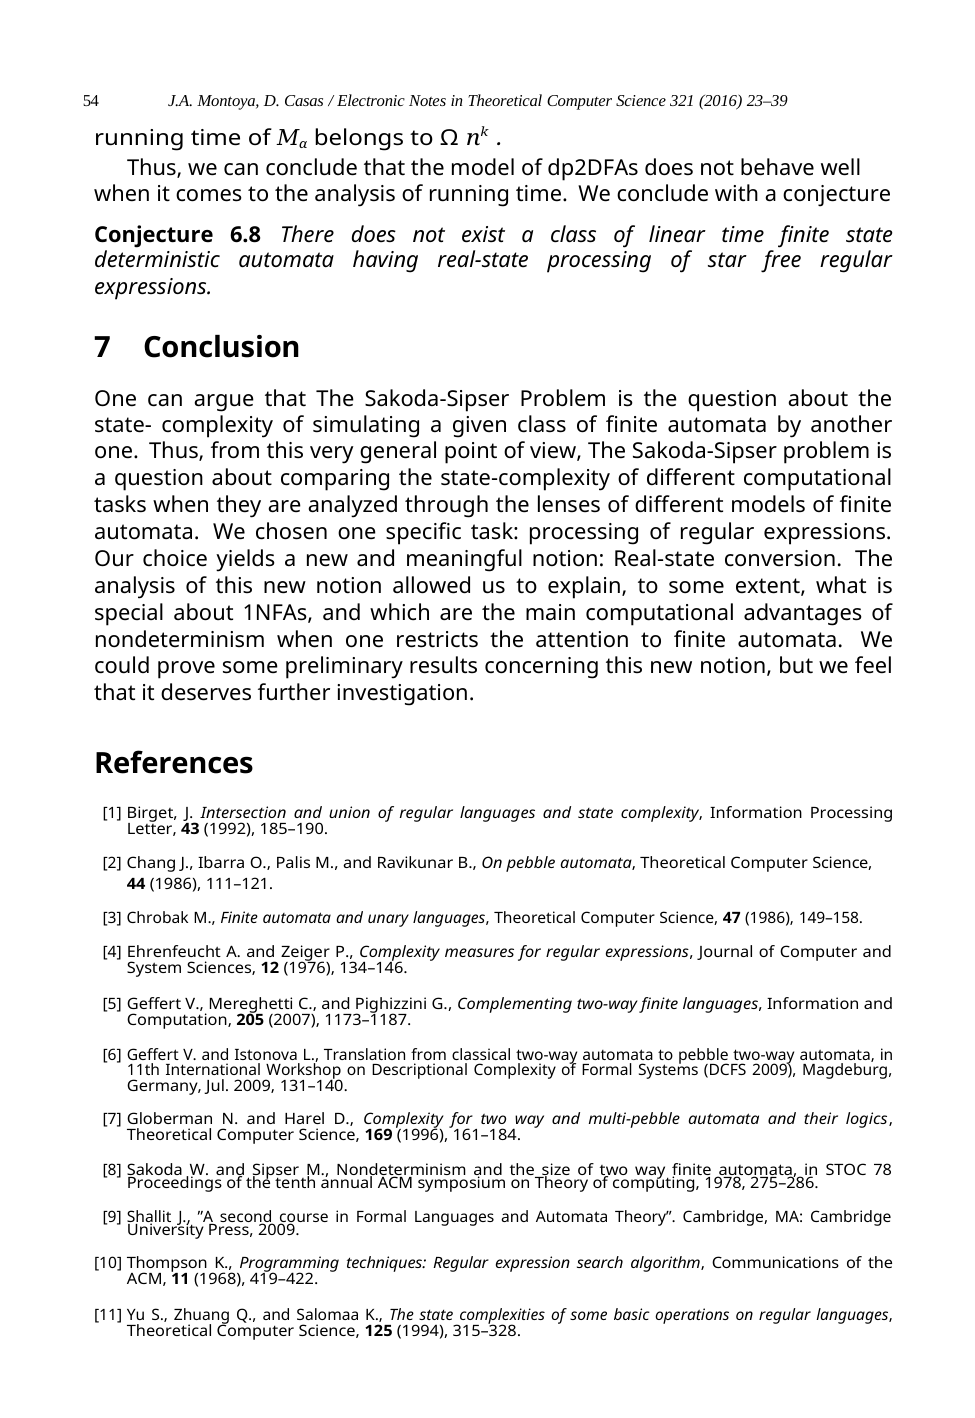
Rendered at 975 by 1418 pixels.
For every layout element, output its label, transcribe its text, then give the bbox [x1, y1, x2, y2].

text Thus, we can conclude that the model of dp2DFAs does not behave well when it comes to the analysis of running time. We conclude with a conjecture [94, 154, 893, 207]
list Birget, J. Intersection and union of regular languages and state complexity, Information Processing Letter, 43 (1992), 185–190. [102, 804, 893, 839]
list Chrobak M., Finite automata and unary languages, Theoretical Computer Science, 47 (1986), 149–158. [102, 906, 910, 928]
list Globerman N. and Harel D., Complexity for two way and multi-pebble automata and their logics, Theoretical Computer Science, 169 (1996), 161–184. [102, 1111, 893, 1145]
list Shallit J., ”A second course in Formal Languages and Automata Theory”. Cambridge, MA: Cambridge University Press, 2009. [102, 1211, 893, 1239]
subtitle References [94, 742, 910, 782]
text 44 (1986), 111–121. [127, 873, 910, 893]
text One can argue that The Sakoda-Sipser Problem is the question about the state- complexity of simulating a given class of finite automata by another one. Thus, from this very general point of view, The Sakoda-Sipser problem is a question about comparing the state-complexity of different computational tasks when they are analyzed through the lenses of different models of finite automata. We chosen one specific task: processing of regular expressions. Our choice yields a new and meaningful notion: Real-state conversion. The analysis of this new notion allowed us to explain, to some extent, what is special about 1NFAs, and which are the main computational advantages of nondeterminism when one restricts the attention to finite automata. We could prove some preliminary results concerning this new notion, but we feel that it deserves further investigation. [94, 385, 893, 707]
list Geffert V. and Istonova L., Translation from classical two-way automata to pebble two-way automata, in 11th International Workshop on Descriptional Complexity of Formal Systems (DCFS 2009), Magdeburg, Germany, Jul. 2009, 131–140. [102, 1048, 893, 1096]
text running time of Mα belongs to Ω nk . [94, 122, 910, 152]
list Chang J., Ibarra O., Palis M., and Ravikunar B., On pebble automata, Theoretical Computer Science, [102, 853, 910, 873]
list Sakoda W. and Sipser M., Nondeterminism and the size of two way finite automata, in STOC 78 Proceedings of the tenth annual ACM symposium on Theory of computing, 1978, 275–286. [102, 1164, 893, 1193]
list Ehrenfeucht A. and Zeiger P., Complexity measures for regular expressions, Journal of Computer and System Sciences, 12 (1976), 134–146. [102, 944, 893, 978]
subtitle Conclusion [94, 327, 910, 366]
list Yu S., Zhuang Q., and Salomaa K., The state complexities of some basic operations on regular languages, Theoretical Computer Science, 125 (1994), 315–328. [94, 1307, 893, 1341]
text Conjecture 6.8 There does not exist a class of linear time ﬁnite state deterministic automata having real-state processing of star free regular expressions. [94, 222, 893, 301]
list Geffert V., Mereghetti C., and Pighizzini G., Complementing two-way finite languages, Information and Computation, 205 (2007), 1173–1187. [102, 996, 893, 1030]
list Thompson K., Programming techniques: Regular expression search algorithm, Communications of the ACM, 11 (1968), 419–422. [94, 1255, 893, 1289]
